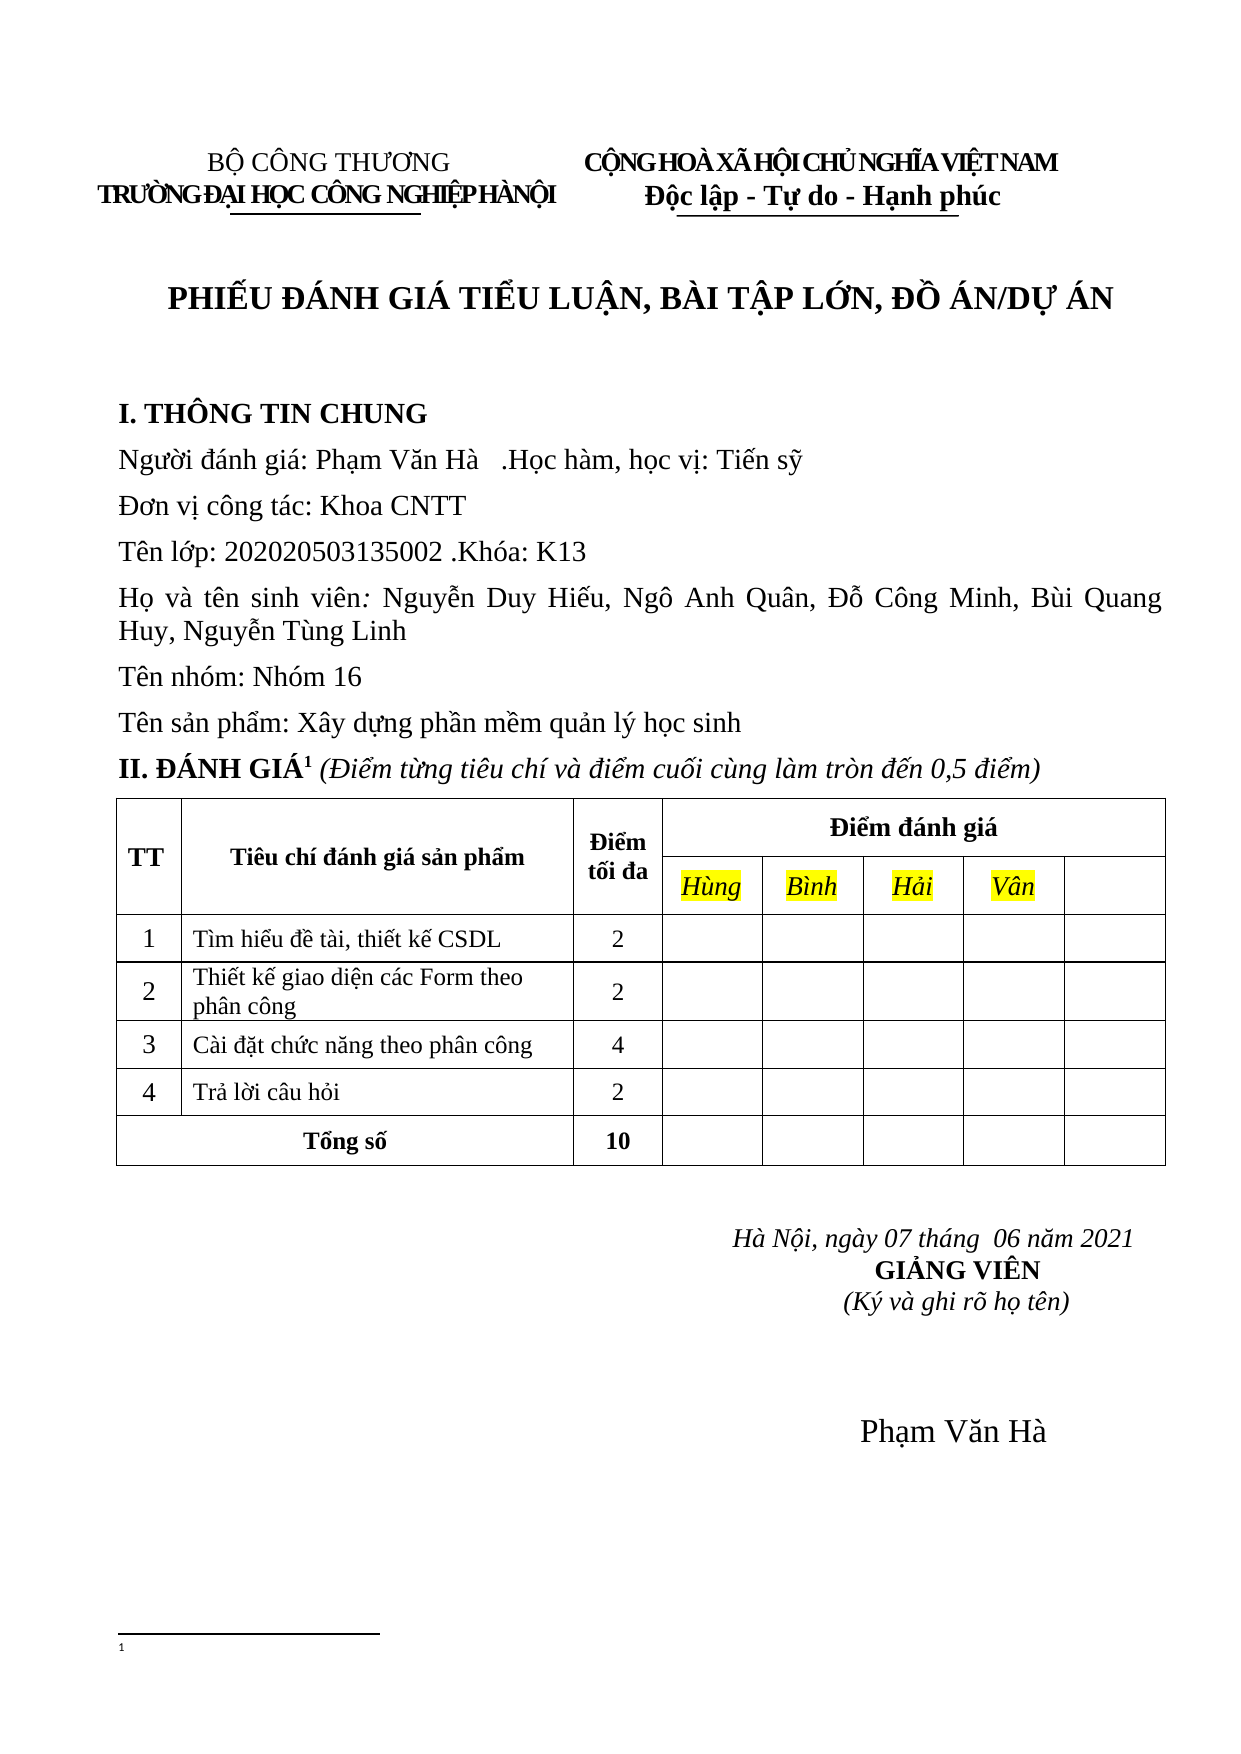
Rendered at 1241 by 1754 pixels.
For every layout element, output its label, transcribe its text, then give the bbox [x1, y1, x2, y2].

table_cell Bình [763, 857, 863, 914]
table_cell Hùng [663, 857, 762, 914]
table_cell Trả lời câu hỏi [182, 1069, 573, 1115]
table_cell 10 [574, 1116, 662, 1165]
table_cell [964, 1116, 1064, 1165]
table_cell [763, 1069, 863, 1115]
text Đơn vị công tác: Khoa CNTT [118, 488, 1163, 521]
table_header Điểm đánh giá [663, 799, 1165, 856]
text (Ký và ghi rõ họ tên) [118, 1285, 1163, 1316]
table_cell [864, 963, 963, 1020]
table_cell [864, 1021, 963, 1067]
table_cell [964, 915, 1064, 961]
table_cell Cài đặt chức năng theo phân công [182, 1021, 573, 1067]
table_cell [964, 1069, 1064, 1115]
text Họ và tên sinh viên: Nguyễn Duy Hiếu, Ngô Anh Quân, Đỗ Công Minh, Bùi Quang Huy, Nguyễn Tùng Linh [118, 580, 1163, 647]
table_header TT [117, 799, 181, 914]
table_cell Tìm hiểu đề tài, thiết kế CSDL [182, 915, 573, 961]
table_cell [663, 963, 762, 1020]
text II. ĐÁNH GIÁ (Điểm từng tiêu chí và điểm cuối cùng làm tròn đến 0,5 điểm) [118, 752, 1163, 785]
table_cell 3 [117, 1021, 181, 1067]
table_cell 1 [117, 915, 181, 961]
table_cell [964, 963, 1064, 1020]
text Phạm Văn Hà [118, 1411, 1163, 1491]
table_cell [1065, 1116, 1165, 1165]
table_cell [663, 1021, 762, 1067]
table_header Tiêu chí đánh giá sản phẩm [182, 799, 573, 914]
table_cell [663, 1116, 762, 1165]
table_cell 2 [117, 963, 181, 1020]
table_cell 2 [574, 915, 662, 961]
table_cell Hải [864, 857, 963, 914]
table_cell [1065, 915, 1165, 961]
table_cell [964, 1021, 1064, 1067]
table_cell [864, 915, 963, 961]
table_cell [1065, 963, 1165, 1020]
text Tên sản phẩm: Xây dựng phần mềm quản lý học sinh [118, 706, 1163, 739]
table_cell [763, 915, 863, 961]
table_cell 2 [574, 963, 662, 1020]
table_header BỘ CÔNG THƯƠNG TRƯỜNG ĐẠI HỌC CÔNG NGHIỆP HÀNỘI [85, 147, 572, 220]
table_cell Vân [964, 857, 1064, 914]
table_cell [763, 1021, 863, 1067]
text Tên nhóm: Nhóm 16 [118, 659, 1163, 693]
table_header CỘNG HOÀ XÃ HỘI CHỦ NGHĨA VIỆT NAM Độc lập - Tự do - Hạnh phúc [572, 147, 1073, 220]
table_cell [763, 963, 863, 1020]
table_cell Tổng số [117, 1116, 573, 1165]
text I. THÔNG TIN CHUNG [118, 396, 1163, 429]
table_cell [1065, 1021, 1165, 1067]
table_cell [864, 1116, 963, 1165]
table_cell [763, 1116, 863, 1165]
table_cell [1065, 1069, 1165, 1115]
table_header Điểm tối đa [574, 799, 662, 914]
table_cell 2 [574, 1069, 662, 1115]
text Người đánh giá: Phạm Văn Hà .Học hàm, học vị: Tiến sỹ [118, 442, 1163, 475]
table_cell 4 [574, 1021, 662, 1067]
text Hà Nội, ngày 07 tháng 06 năm 2021 [118, 1223, 1163, 1254]
table_cell [864, 1069, 963, 1115]
table_cell Thiết kế giao diện các Form theo phân công [182, 963, 573, 1020]
table_cell [663, 915, 762, 961]
text PHIẾU ĐÁNH GIÁ TIỂU LUẬN, BÀI TẬP LỚN, ĐỒ ÁN/DỰ ÁN [118, 278, 1163, 317]
text Tên lớp: 202020503135002 .Khóa: K13 [118, 534, 1163, 567]
table_cell [663, 1069, 762, 1115]
table_cell [1065, 857, 1165, 914]
table_cell 4 [117, 1069, 181, 1115]
text GIẢNG VIÊN [118, 1254, 1163, 1285]
